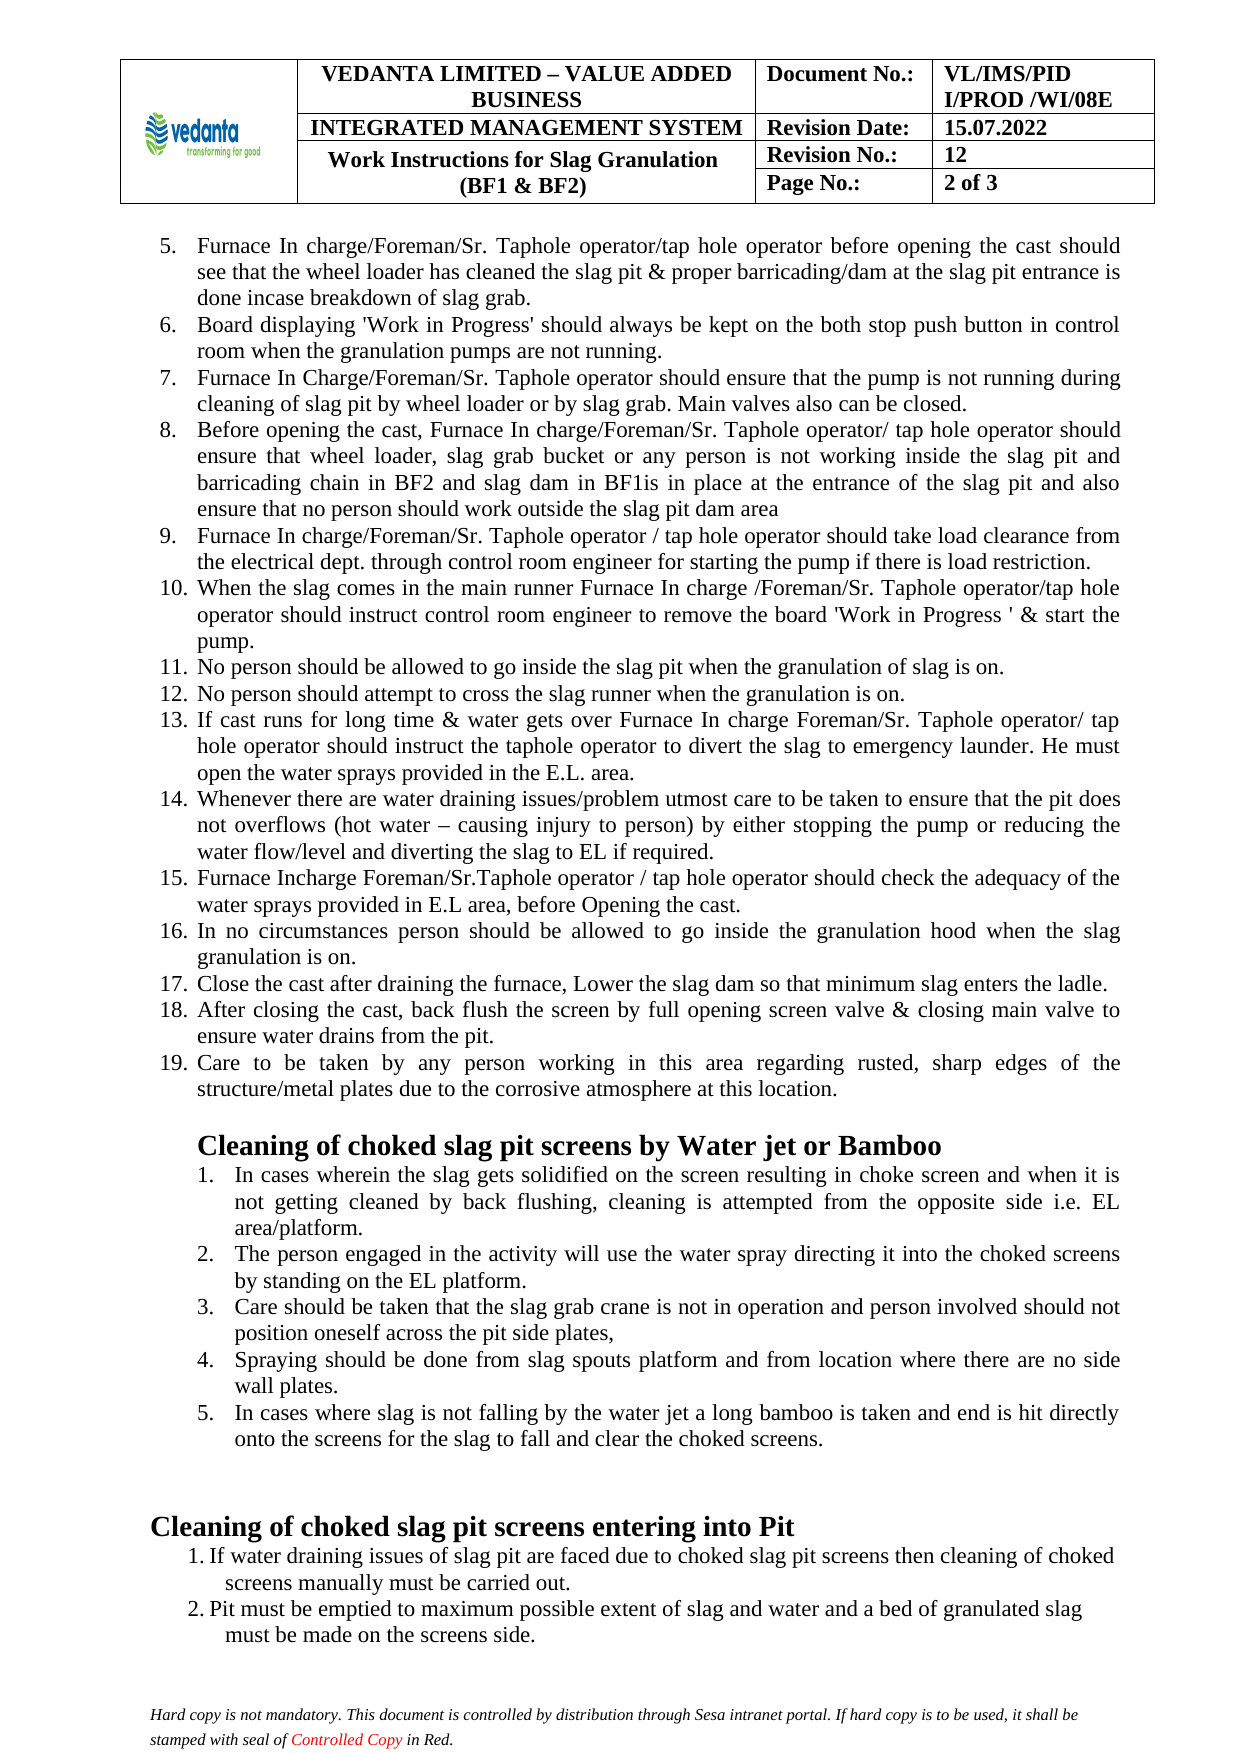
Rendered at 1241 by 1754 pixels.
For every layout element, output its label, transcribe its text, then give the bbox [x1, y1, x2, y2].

list In cases where slag is not falling by the water jet a long bamboo is taken and end is hit directly onto the screens for the slag to fall and clear the choked screens. [197, 1398, 1122, 1451]
list The person engaged in the activity will use the water spray directing it into the choked screens by standing on the EL platform. [197, 1240, 1122, 1293]
list Care should be taken that the slag grab crane is not in operation and person involved should not position oneself across the pit side plates, [197, 1293, 1122, 1346]
list No person should be allowed to go inside the slag pit when the granulation of slag is on. [159, 653, 1122, 680]
list If cast runs for long time & water gets over Furnace In charge Foreman/Sr. Taphole operator/ tap hole operator should instruct the taphole operator to divert the slag to emergency launder. He must open the water sprays provided in the E.L. area. [159, 706, 1122, 785]
list Close the cast after draining the furnace, Lower the slag dam so that minimum slag enters the ladle. [159, 970, 1122, 996]
list In no circumstances person should be allowed to go inside the granulation hood when the slag granulation is on. [159, 917, 1122, 970]
list When the slag comes in the main runner Furnace In charge /Foreman/Sr. Taphole operator/tap hole operator should instruct control room engineer to remove the board 'Work in Progress ' & start the pump. [159, 574, 1122, 653]
list After closing the cast, back flush the screen by full opening screen valve & closing main valve to ensure water drains from the pit. [159, 996, 1122, 1049]
list Pit must be emptied to maximum possible extent of slag and water and a bed of granulated slag must be made on the screens side. [187, 1595, 1122, 1648]
list Spraying should be done from slag spouts platform and from location where there are no side wall plates. [197, 1346, 1122, 1398]
list Furnace Incharge Foreman/Sr.Taphole operator / tap hole operator should check the adequacy of the water sprays provided in E.L area, before Opening the cast. [159, 864, 1122, 917]
list No person should attempt to cross the slag runner when the granulation is on. [159, 680, 1122, 706]
text Cleaning of choked slag pit screens by Water jet or Bamboo [197, 1128, 1122, 1161]
list Care to be taken by any person working in this area regarding rusted, sharp edges of the structure/metal plates due to the corrosive atmosphere at this location. [159, 1049, 1122, 1101]
list Board displaying 'Work in Progress' should always be kept on the both stop push button in control room when the granulation pumps are not running. [159, 311, 1122, 363]
list Furnace In Charge/Foreman/Sr. Taphole operator should ensure that the pump is not running during cleaning of slag pit by wheel loader or by slag grab. Main valves also can be closed. [159, 363, 1122, 416]
list Whenever there are water draining issues/problem utmost care to be taken to ensure that the pit does not overflows (hot water – causing injury to person) by either stopping the pump or reducing the water flow/level and diverting the slag to EL if required. [159, 785, 1122, 864]
list Before opening the cast, Furnace In charge/Foreman/Sr. Taphole operator/ tap hole operator should ensure that wheel loader, slag grab bucket or any person is not working inside the slag pit and barricading chain in BF2 and slag dam in BF1is in place at the entrance of the slag pit and also ensure that no person should work outside the slag pit dam area [159, 416, 1122, 522]
list Cleaning of choked slag pit screens entering into Pit [150, 1509, 1122, 1542]
list Furnace In charge/Foreman/Sr. Taphole operator/tap hole operator before opening the cast should see that the wheel loader has cleaned the slag pit & proper barricading/dam at the slag pit entrance is done incase breakdown of slag grab. [159, 232, 1122, 311]
list If water draining issues of slag pit are faced due to choked slag pit screens then cleaning of choked screens manually must be carried out. [187, 1542, 1122, 1595]
picture [126, 72, 281, 191]
list Furnace In charge/Foreman/Sr. Taphole operator / tap hole operator should take load clearance from the electrical dept. through control room engineer for starting the pump if there is load restriction. [159, 522, 1122, 574]
list In cases wherein the slag gets solidified on the screen resulting in choke screen and when it is not getting cleaned by back flushing, cleaning is attempted from the opposite side i.e. EL area/platform. [197, 1161, 1122, 1240]
